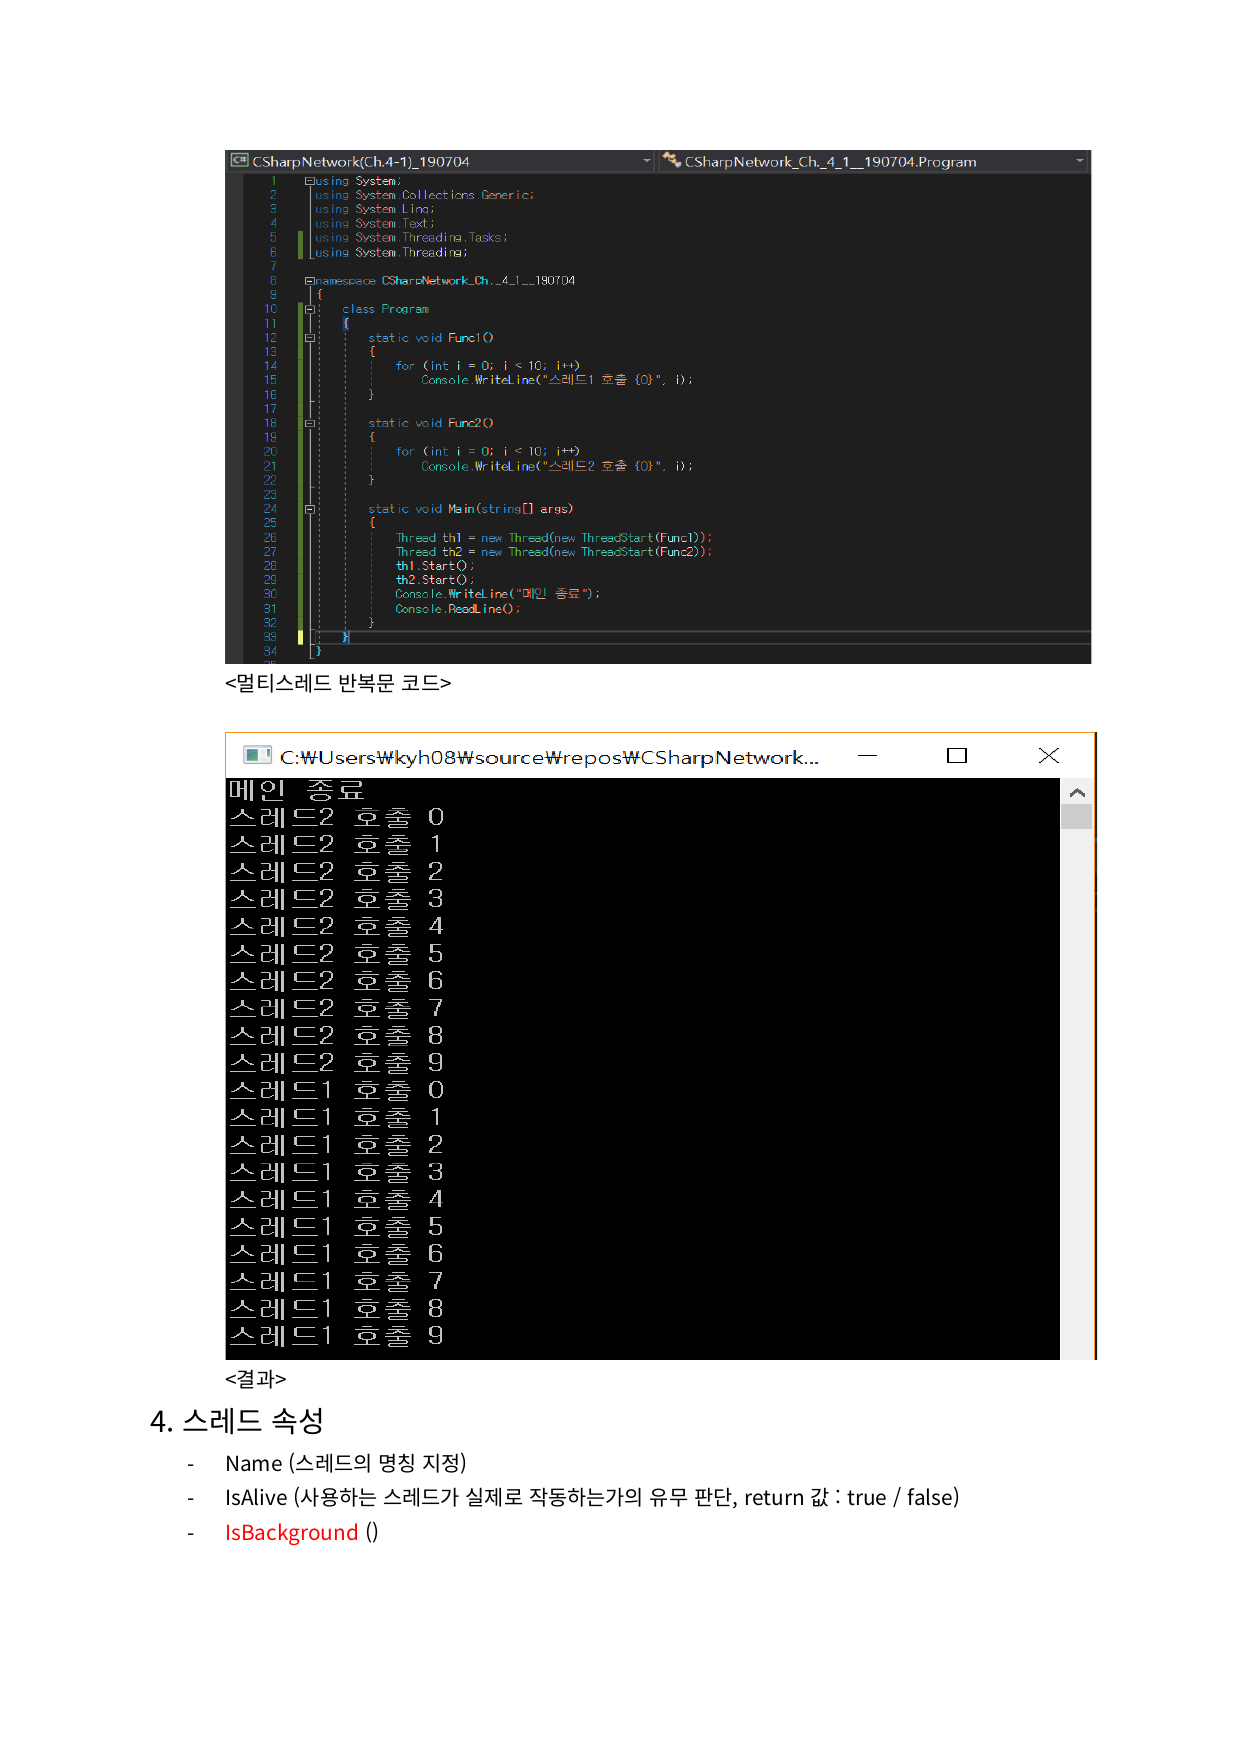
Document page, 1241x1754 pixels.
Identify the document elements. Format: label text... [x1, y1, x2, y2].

list Name (스레드의 명칭 지정) [187, 1447, 1090, 1477]
picture [225, 150, 1092, 664]
list IsAlive (사용하는 스레드가 실제로 작동하는가의 유무 판단, return 값 : true / false) [187, 1482, 1090, 1512]
picture [225, 732, 1098, 1360]
list IsBackground () [187, 1516, 1090, 1546]
text 4. 스레드 속성 [150, 1398, 1090, 1441]
text <결과> [150, 1364, 1090, 1394]
text <멀티스레드 반복문 코드> [150, 668, 1090, 698]
